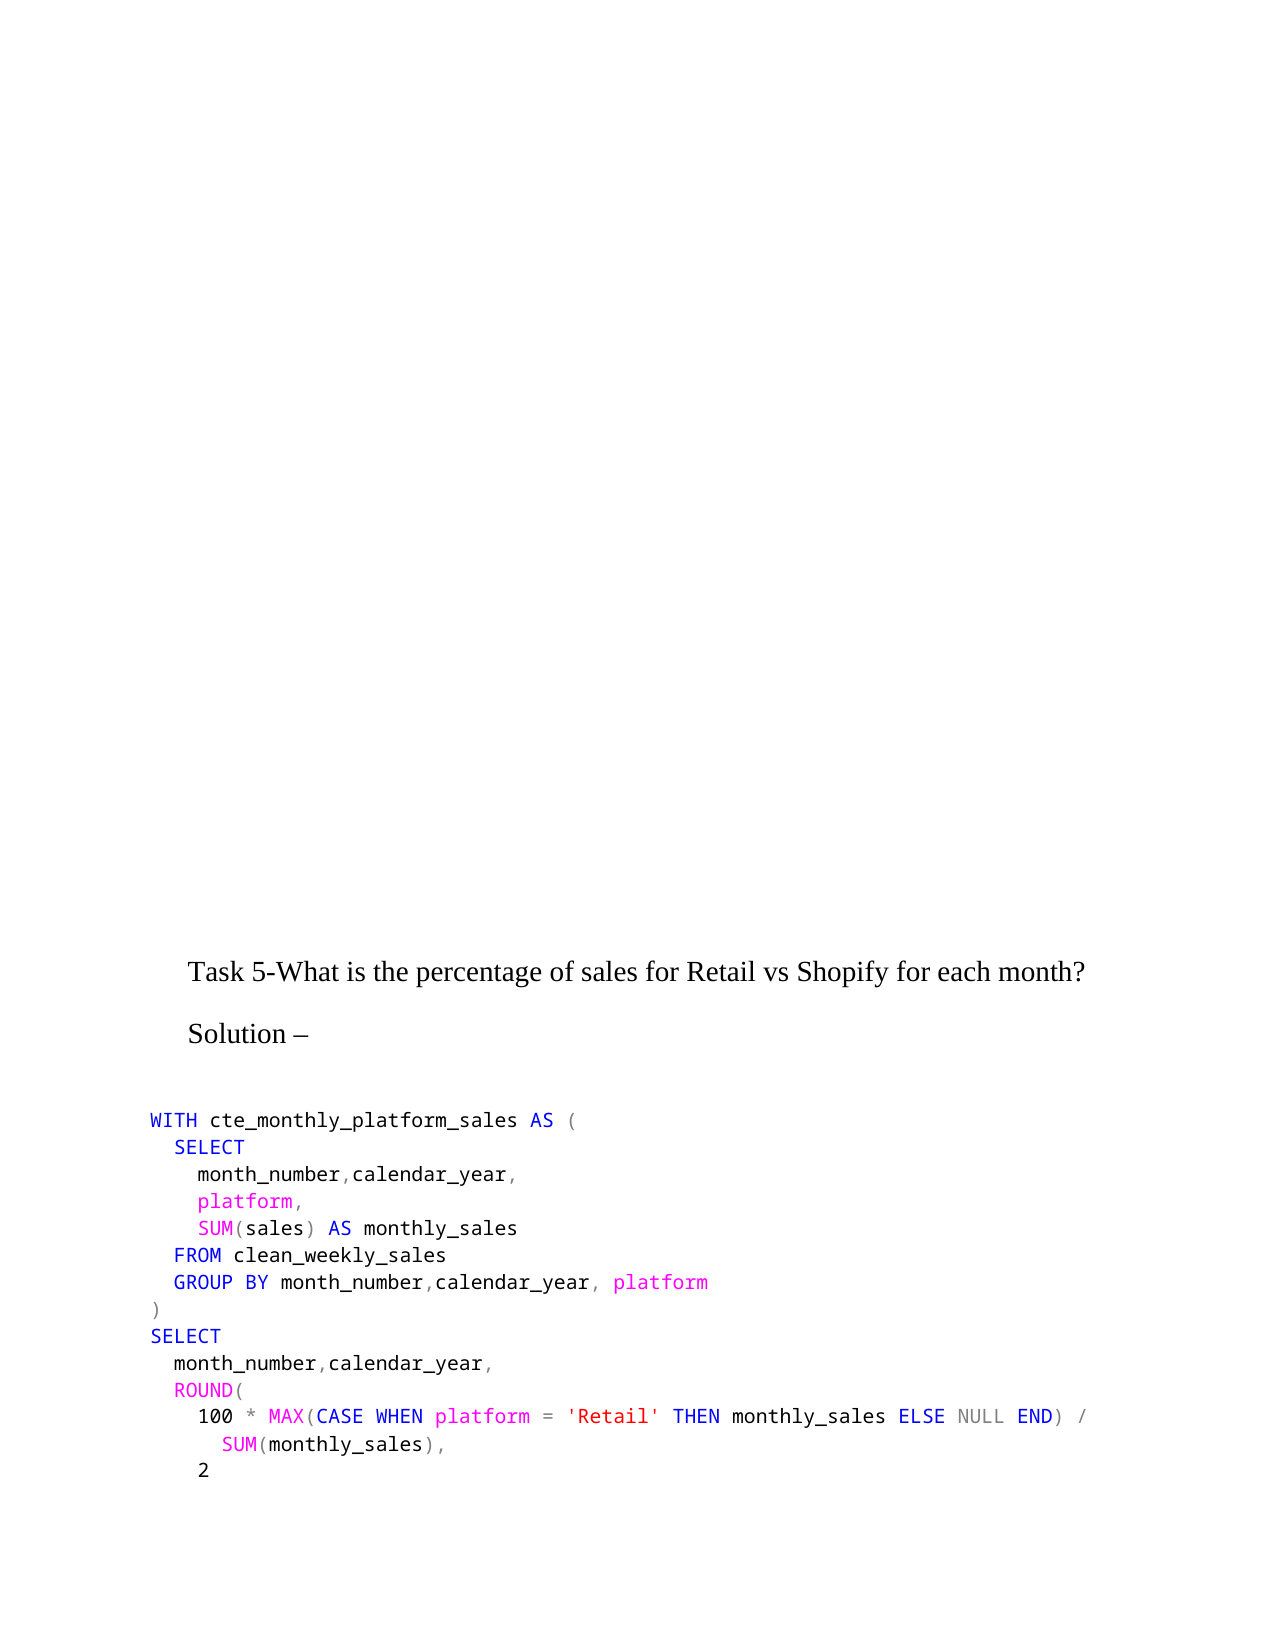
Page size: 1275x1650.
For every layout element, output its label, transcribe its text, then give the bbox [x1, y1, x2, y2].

text FROM clean_weekly_sales [150, 1241, 1125, 1268]
text Solution – [187, 1016, 1125, 1050]
text Task 5-What is the percentage of sales for Retail vs Shopify for each month? [187, 954, 1125, 987]
text ROUND( [150, 1376, 1125, 1403]
text SUM(sales) AS monthly_sales [150, 1214, 1125, 1241]
text month_number,calendar_year, [150, 1160, 1125, 1187]
text WITH cte_monthly_platform_sales AS ( [150, 1106, 1125, 1133]
text GROUP BY month_number,calendar_year, platform [150, 1268, 1125, 1295]
text 100 * MAX(CASE WHEN platform = 'Retail' THEN monthly_sales ELSE NULL END) / [150, 1403, 1125, 1430]
text SUM(monthly_sales), [150, 1430, 1125, 1457]
text platform, [150, 1187, 1125, 1214]
text SELECT [150, 1133, 1125, 1160]
text ) [150, 1295, 1125, 1322]
text month_number,calendar_year, [150, 1349, 1125, 1376]
text SELECT [150, 1322, 1125, 1349]
text 2 [150, 1457, 1125, 1484]
